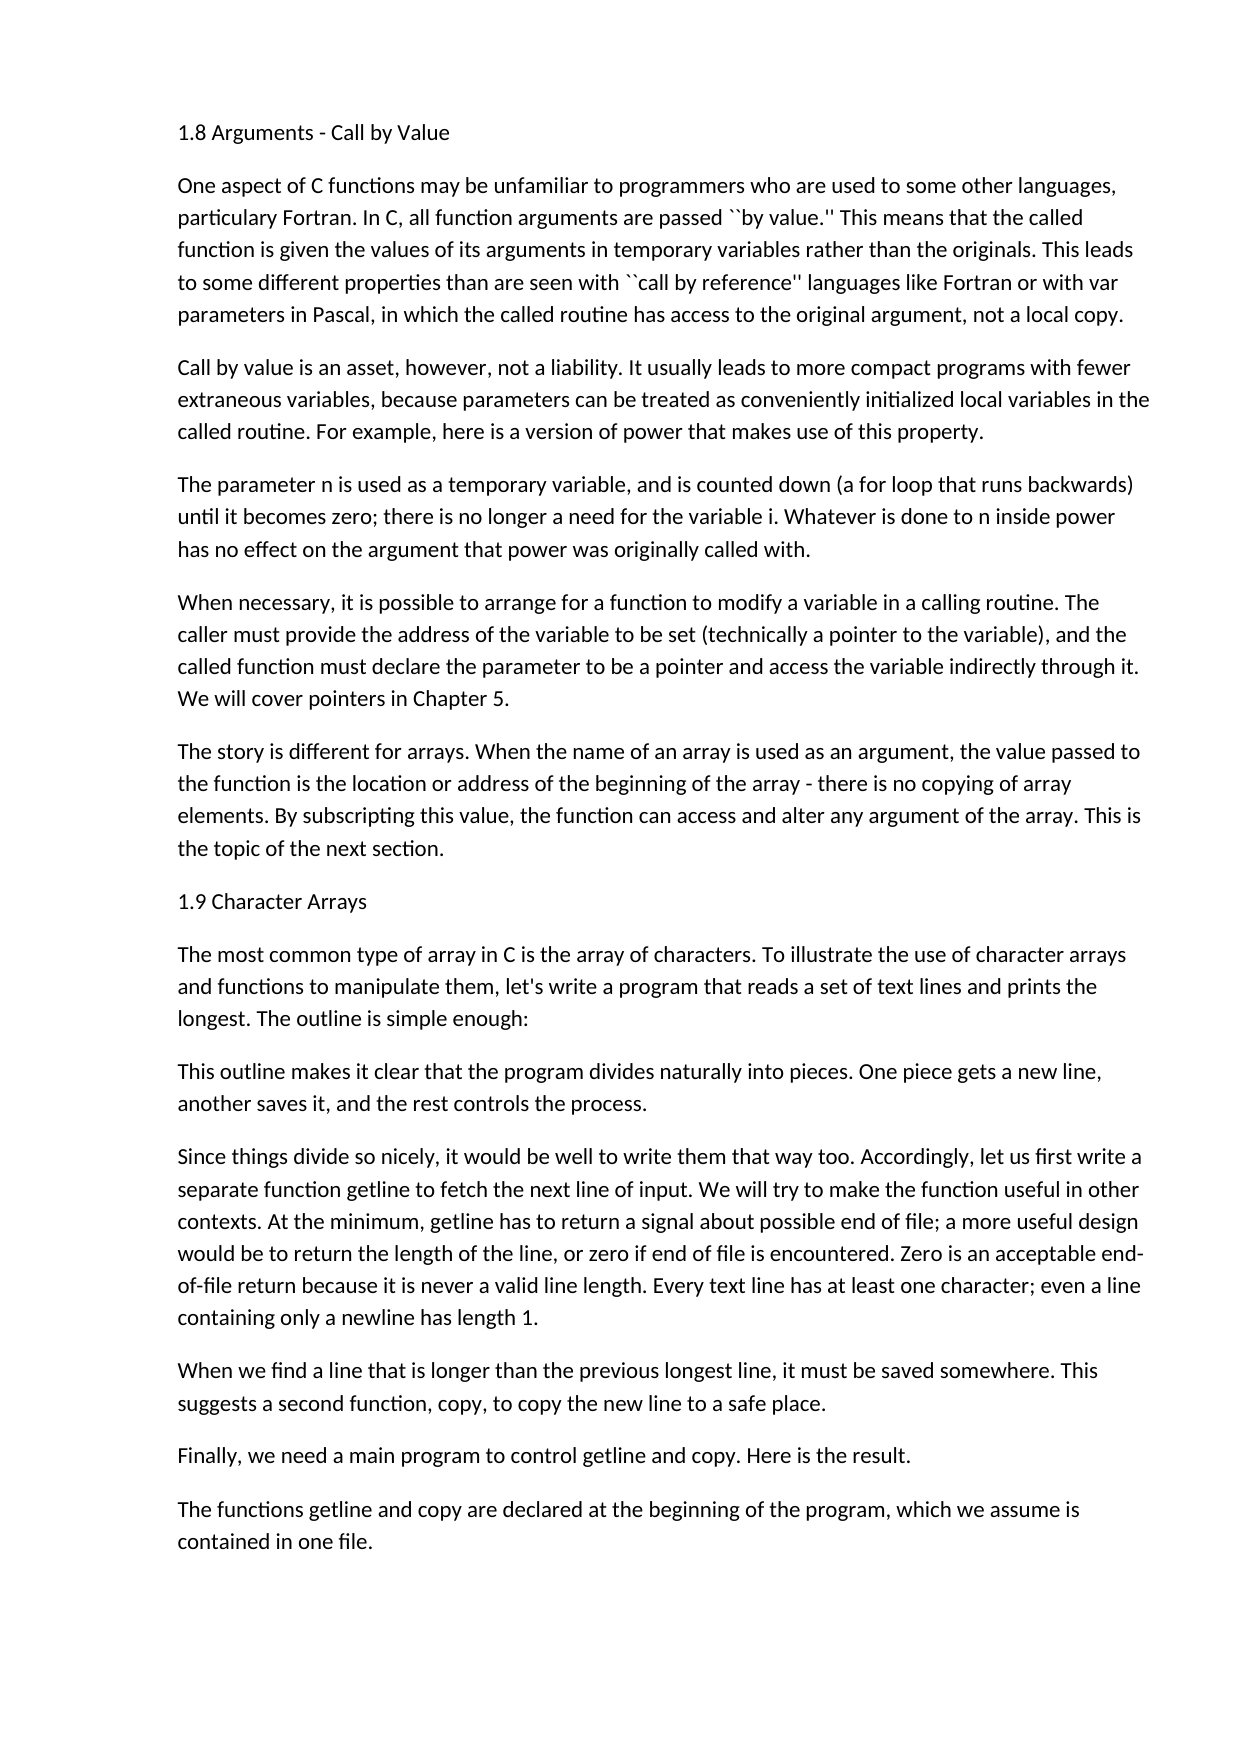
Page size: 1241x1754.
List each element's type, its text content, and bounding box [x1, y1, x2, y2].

text The parameter n is used as a temporary variable, and is counted down (a for loop that runs backwards) until it becomes zero; there is no longer a need for the variable i. Whatever is done to n inside power has no effect on the argument that power was originally called with. [177, 470, 1152, 563]
text Since things divide so nicely, it would be well to write them that way too. Accordingly, let us first write a separate function getline to fetch the next line of input. We will try to make the function useful in other contexts. At the minimum, getline has to return a signal about possible end of file; a more useful design would be to return the length of the line, or zero if end of file is encountered. Zero is an acceptable end-of-file return because it is never a valid line length. Every text line has at least one character; even a line containing only a newline has length 1. [177, 1142, 1152, 1331]
text The functions getline and copy are declared at the beginning of the program, which we assume is contained in one file. [177, 1495, 1152, 1555]
text This outline makes it clear that the program divides naturally into pieces. One piece gets a new line, another saves it, and the rest controls the process. [177, 1057, 1152, 1117]
text The story is different for arrays. When the name of an array is used as an argument, the value passed to the function is the location or address of the beginning of the array - there is no copying of array elements. By subscripting this value, the function can access and alter any argument of the array. This is the topic of the next section. [177, 737, 1152, 862]
text Finally, we need a main program to control getline and copy. Here is the result. [177, 1442, 1152, 1470]
text When we find a line that is longer than the previous longest line, it must be saved somewhere. This suggests a second function, copy, to copy the new line to a safe place. [177, 1356, 1152, 1417]
text One aspect of C functions may be unfamiliar to programmers who are used to some other languages, particulary Fortran. In C, all function arguments are passed ``by value.'' This means that the called function is given the values of its arguments in temporary variables rather than the originals. This leads to some different properties than are seen with ``call by reference'' languages like Fortran or with var parameters in Pascal, in which the called routine has access to the original argument, not a local copy. [177, 171, 1152, 328]
text 1.9 Character Arrays [177, 887, 1152, 915]
text 1.8 Arguments - Call by Value [177, 118, 1152, 146]
text When necessary, it is possible to arrange for a function to modify a variable in a calling routine. The caller must provide the address of the variable to be set (technically a pointer to the variable), and the called function must declare the parameter to be a pointer and access the variable indirectly through it. We will cover pointers in Chapter 5. [177, 588, 1152, 712]
text Call by value is an asset, however, not a liability. It usually leads to more compact programs with fewer extraneous variables, because parameters can be treated as conveniently initialized local variables in the called routine. For example, here is a version of power that makes use of this property. [177, 353, 1152, 445]
text The most common type of array in C is the array of characters. To illustrate the use of character arrays and functions to manipulate them, let's write a program that reads a set of text lines and prints the longest. The outline is simple enough: [177, 940, 1152, 1032]
